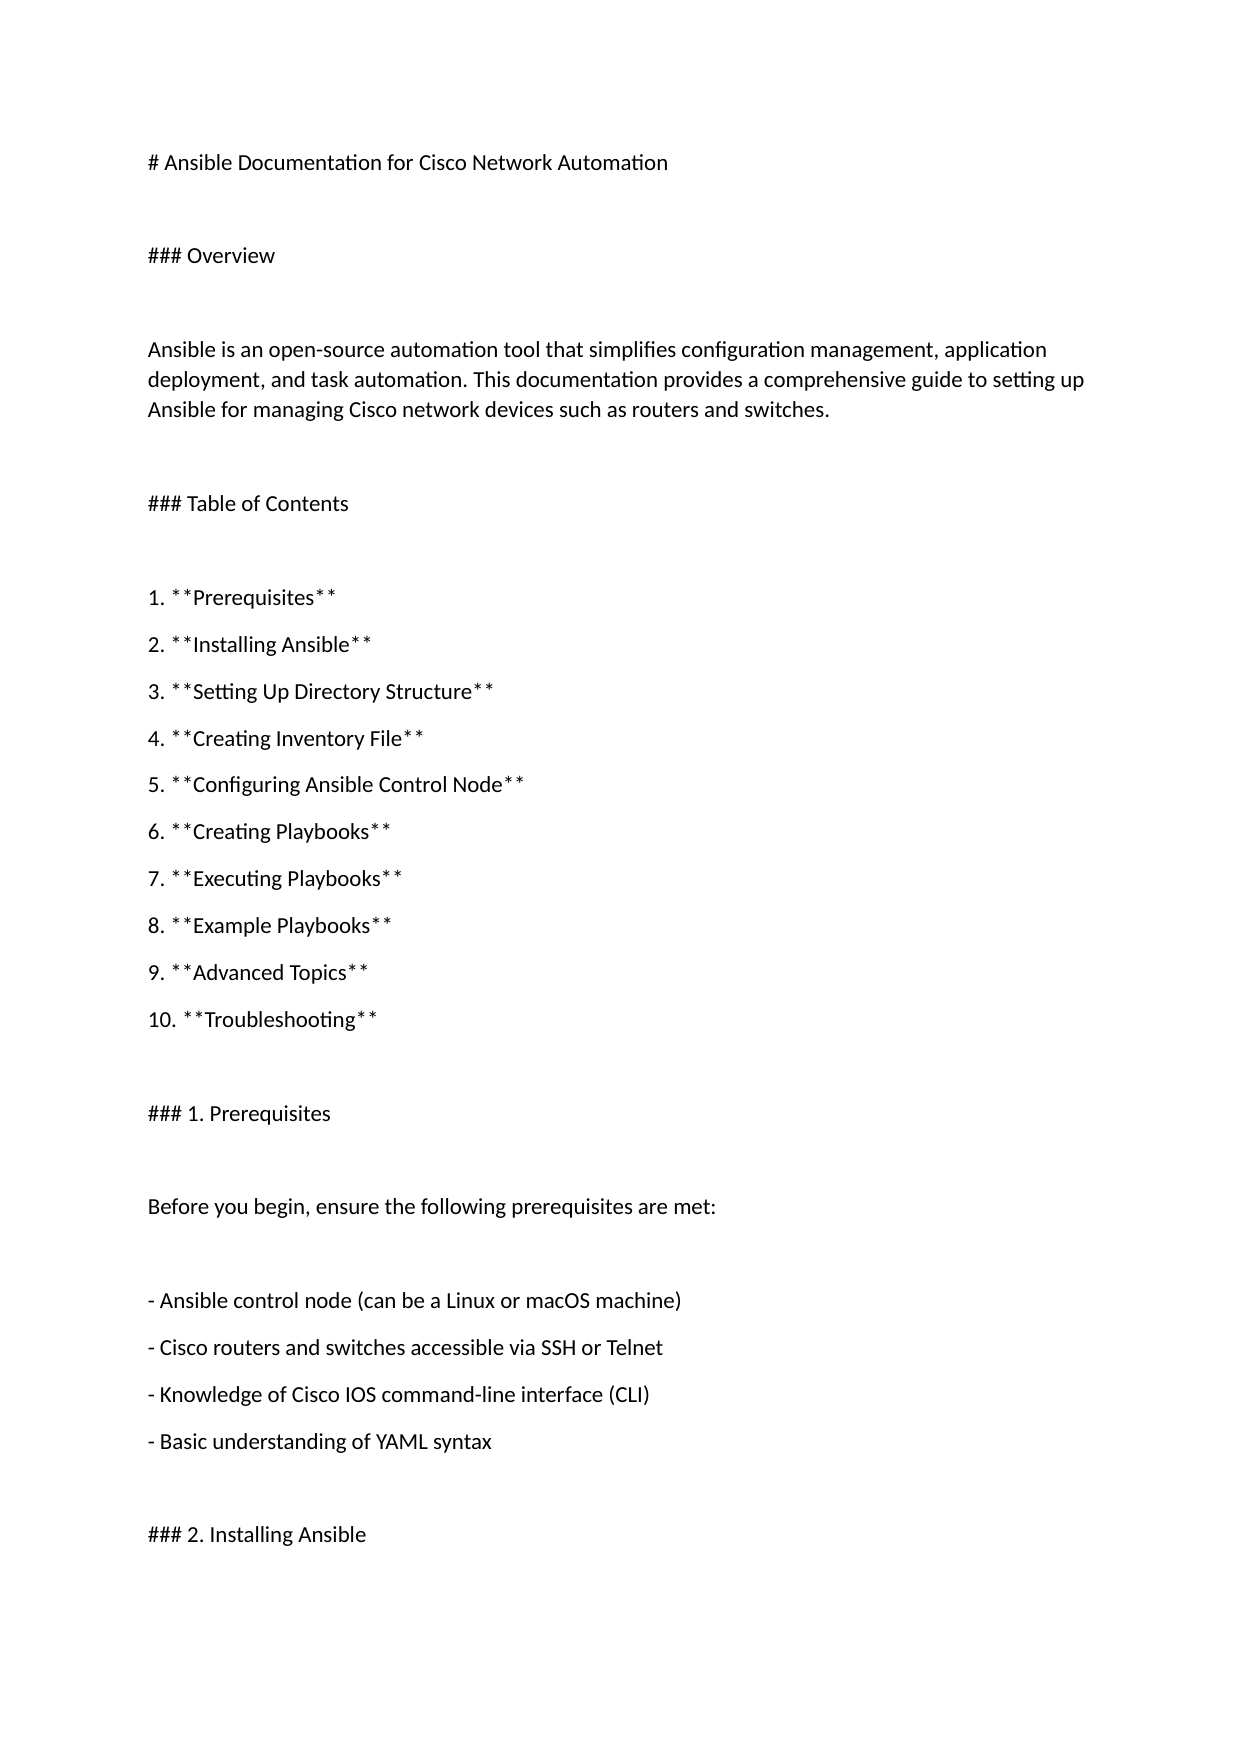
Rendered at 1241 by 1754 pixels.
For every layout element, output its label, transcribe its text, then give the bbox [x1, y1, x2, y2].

text # Ansible Documentation for Cisco Network Automation [148, 148, 1093, 176]
text 10. **Troubleshooting** [148, 1005, 1093, 1033]
text ### Table of Contents [148, 489, 1093, 517]
text ### 2. Installing Ansible [148, 1521, 1093, 1548]
text - Knowledge of Cisco IOS command-line interface (CLI) [148, 1380, 1093, 1408]
text - Ansible control node (can be a Linux or macOS machine) [148, 1286, 1093, 1314]
text 5. **Configuring Ansible Control Node** [148, 771, 1093, 798]
text 7. **Executing Playbooks** [148, 864, 1093, 892]
text - Cisco routers and switches accessible via SSH or Telnet [148, 1333, 1093, 1361]
text Ansible is an open-source automation tool that simplifies configuration management, application deployment, and task automation. This documentation provides a comprehensive guide to setting up Ansible for managing Cisco network devices such as routers and switches. [148, 335, 1093, 423]
text 4. **Creating Inventory File** [148, 724, 1093, 752]
text 3. **Setting Up Directory Structure** [148, 677, 1093, 705]
text 6. **Creating Playbooks** [148, 817, 1093, 845]
text ### Overview [148, 241, 1093, 269]
text 9. **Advanced Topics** [148, 958, 1093, 986]
text - Basic understanding of YAML syntax [148, 1427, 1093, 1455]
text 8. **Example Playbooks** [148, 911, 1093, 939]
text 2. **Installing Ansible** [148, 630, 1093, 658]
text 1. **Prerequisites** [148, 583, 1093, 611]
text ### 1. Prerequisites [148, 1099, 1093, 1127]
text Before you begin, ensure the following prerequisites are met: [148, 1192, 1093, 1220]
